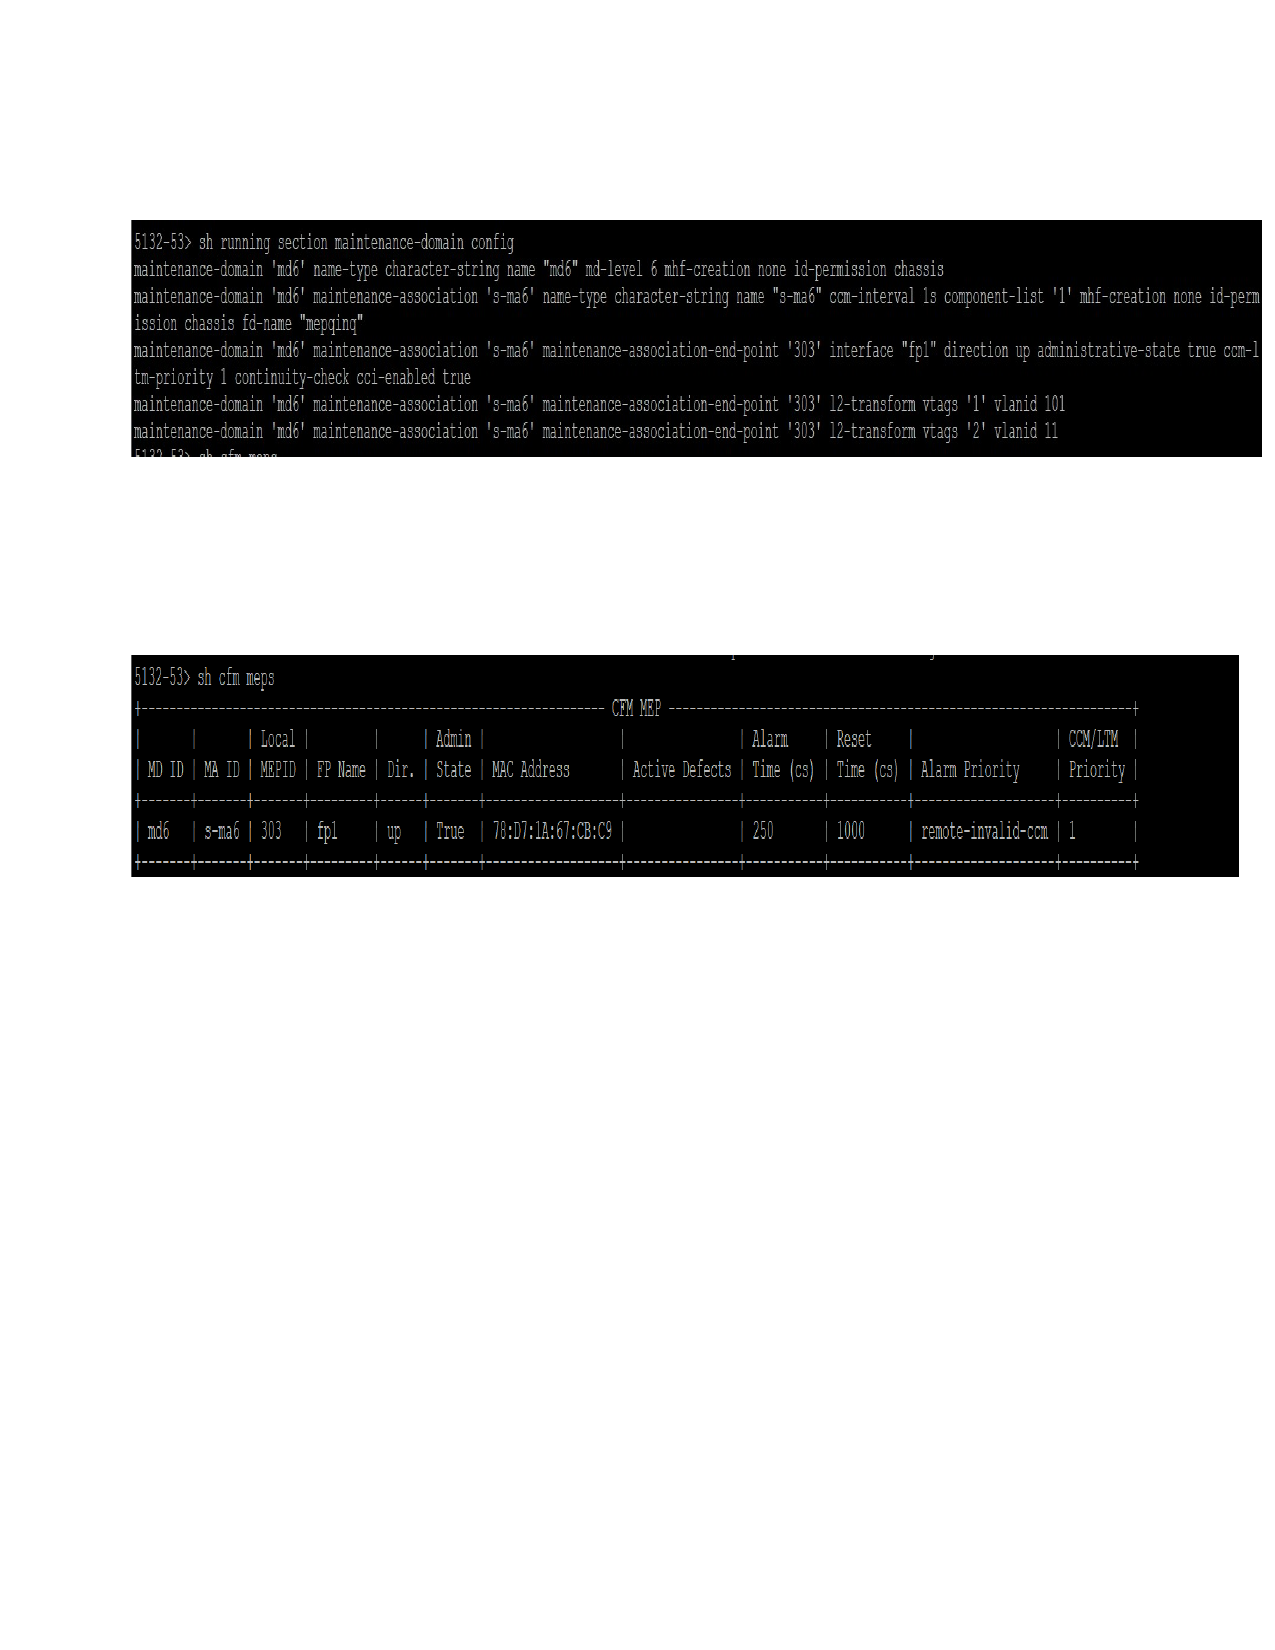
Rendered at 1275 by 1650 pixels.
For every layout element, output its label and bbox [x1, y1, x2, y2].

picture [131, 220, 1262, 457]
picture [131, 655, 1239, 877]
